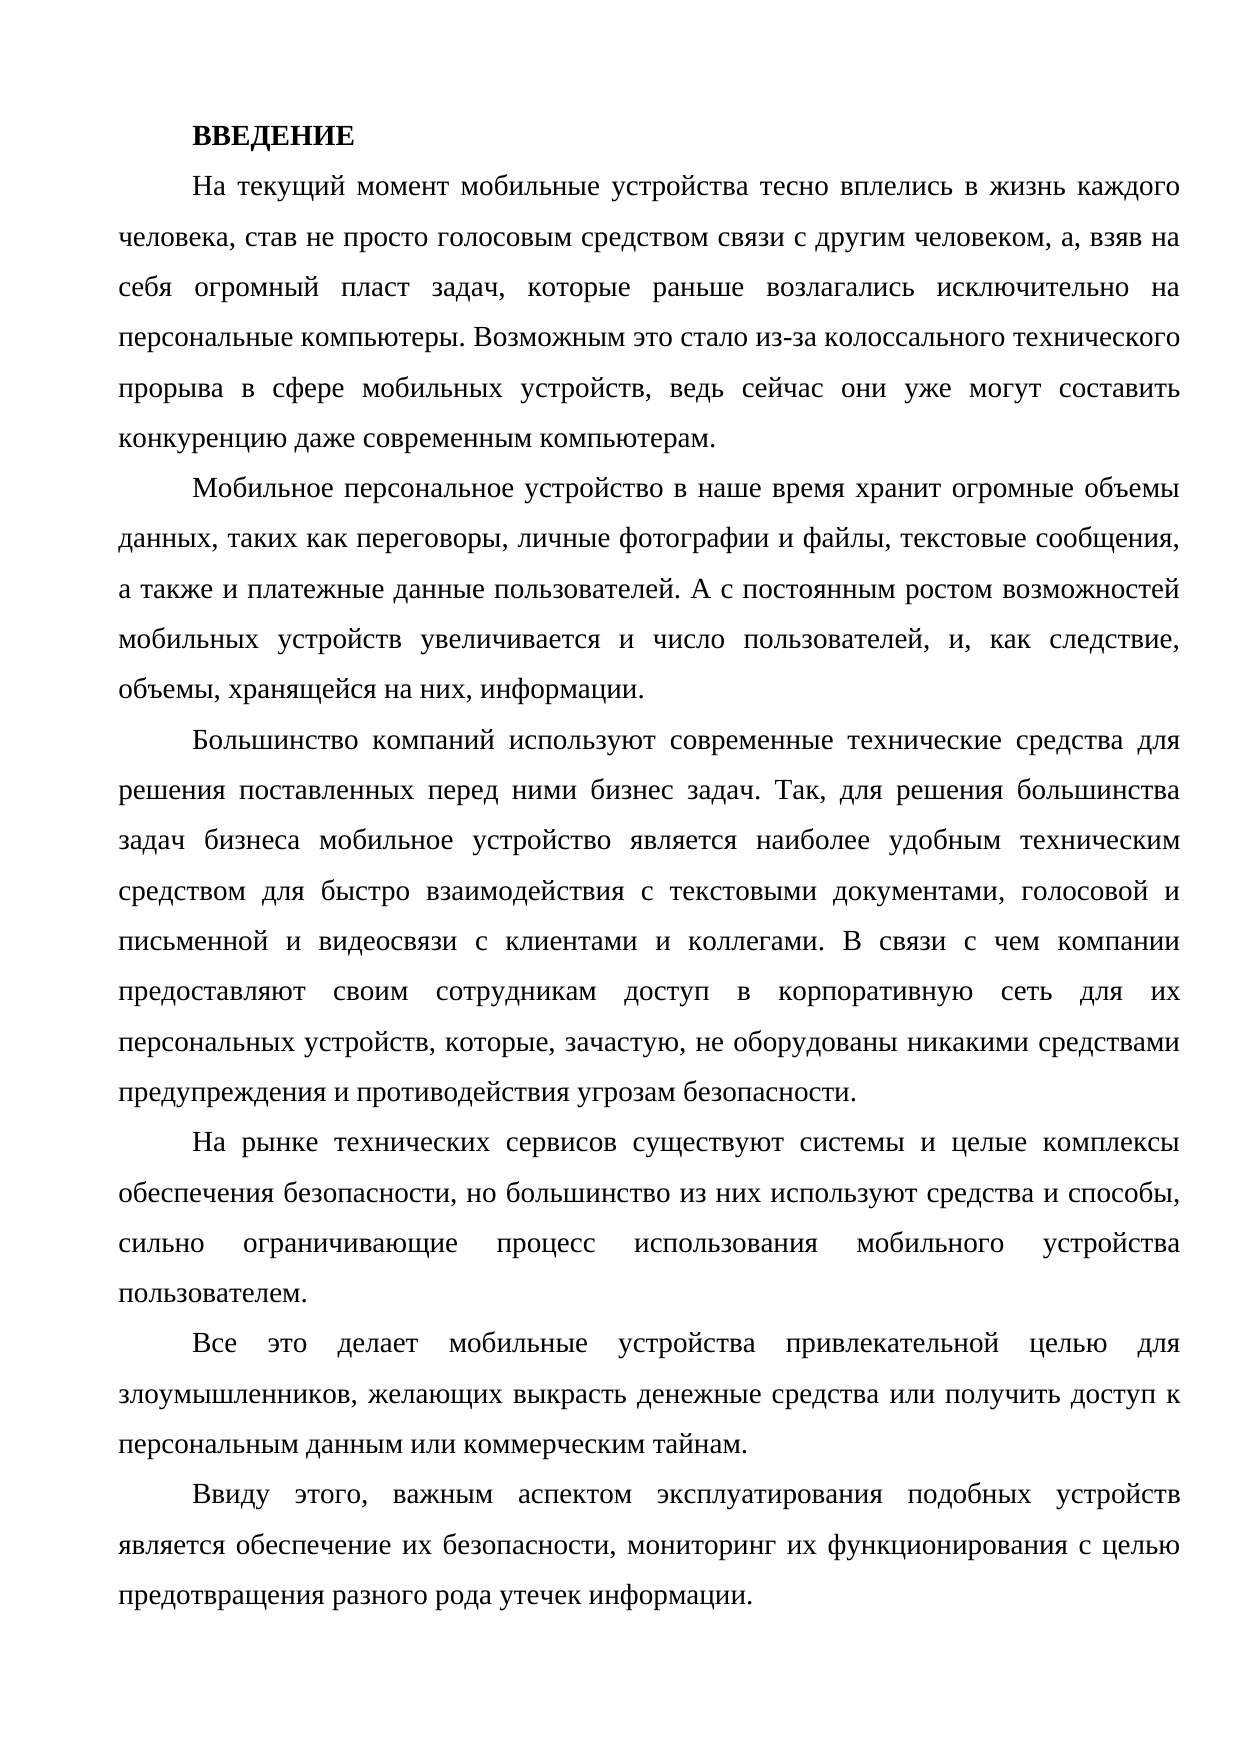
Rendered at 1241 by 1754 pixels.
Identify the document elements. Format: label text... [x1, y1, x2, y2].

text Большинство компаний используют современные технические средства для решения поставленных перед ними бизнес задач. Так, для решения большинства задач бизнеса мобильное устройство является наиболее удобным техническим средством для быстро взаимодействия с текстовыми документами, голосовой и письменной и видеосвязи с клиентами и коллегами. В связи с чем компании предоставляют своим сотрудникам доступ в корпоративную сеть для их персональных устройств, которые, зачастую, не оборудованы никакими средствами предупреждения и противодействия угрозам безопасности. [118, 722, 1181, 1108]
text На текущий момент мобильные устройства тесно вплелись в жизнь каждого человека, став не просто голосовым средством связи с другим человеком, а, взяв на себя огромный пласт задач, которые раньше возлагались исключительно на персональные компьютеры. Возможным это стало из-за колоссального технического прорыва в сфере мобильных устройств, ведь сейчас они уже могут составить конкуренцию даже современным компьютерам. [118, 168, 1181, 453]
text Мобильное персональное устройство в наше время хранит огромные объемы данных, таких как переговоры, личные фотографии и файлы, текстовые сообщения, а также и платежные данные пользователей. А с постоянным ростом возможностей мобильных устройств увеличивается и число пользователей, и, как следствие, объемы, хранящейся на них, информации. [118, 470, 1181, 705]
list ВВЕДЕНИЕ [192, 118, 1181, 152]
text Ввиду этого, важным аспектом эксплуатирования подобных устройств является обеспечение их безопасности, мониторинг их функционирования с целью предотвращения разного рода утечек информации. [118, 1477, 1181, 1611]
text Все это делает мобильные устройства привлекательной целью для злоумышленников, желающих выкрасть денежные средства или получить доступ к персональным данным или коммерческим тайнам. [118, 1326, 1181, 1460]
text На рынке технических сервисов существуют системы и целые комплексы обеспечения безопасности, но большинство из них используют средства и способы, сильно ограничивающие процесс использования мобильного устройства пользователем. [118, 1124, 1181, 1309]
